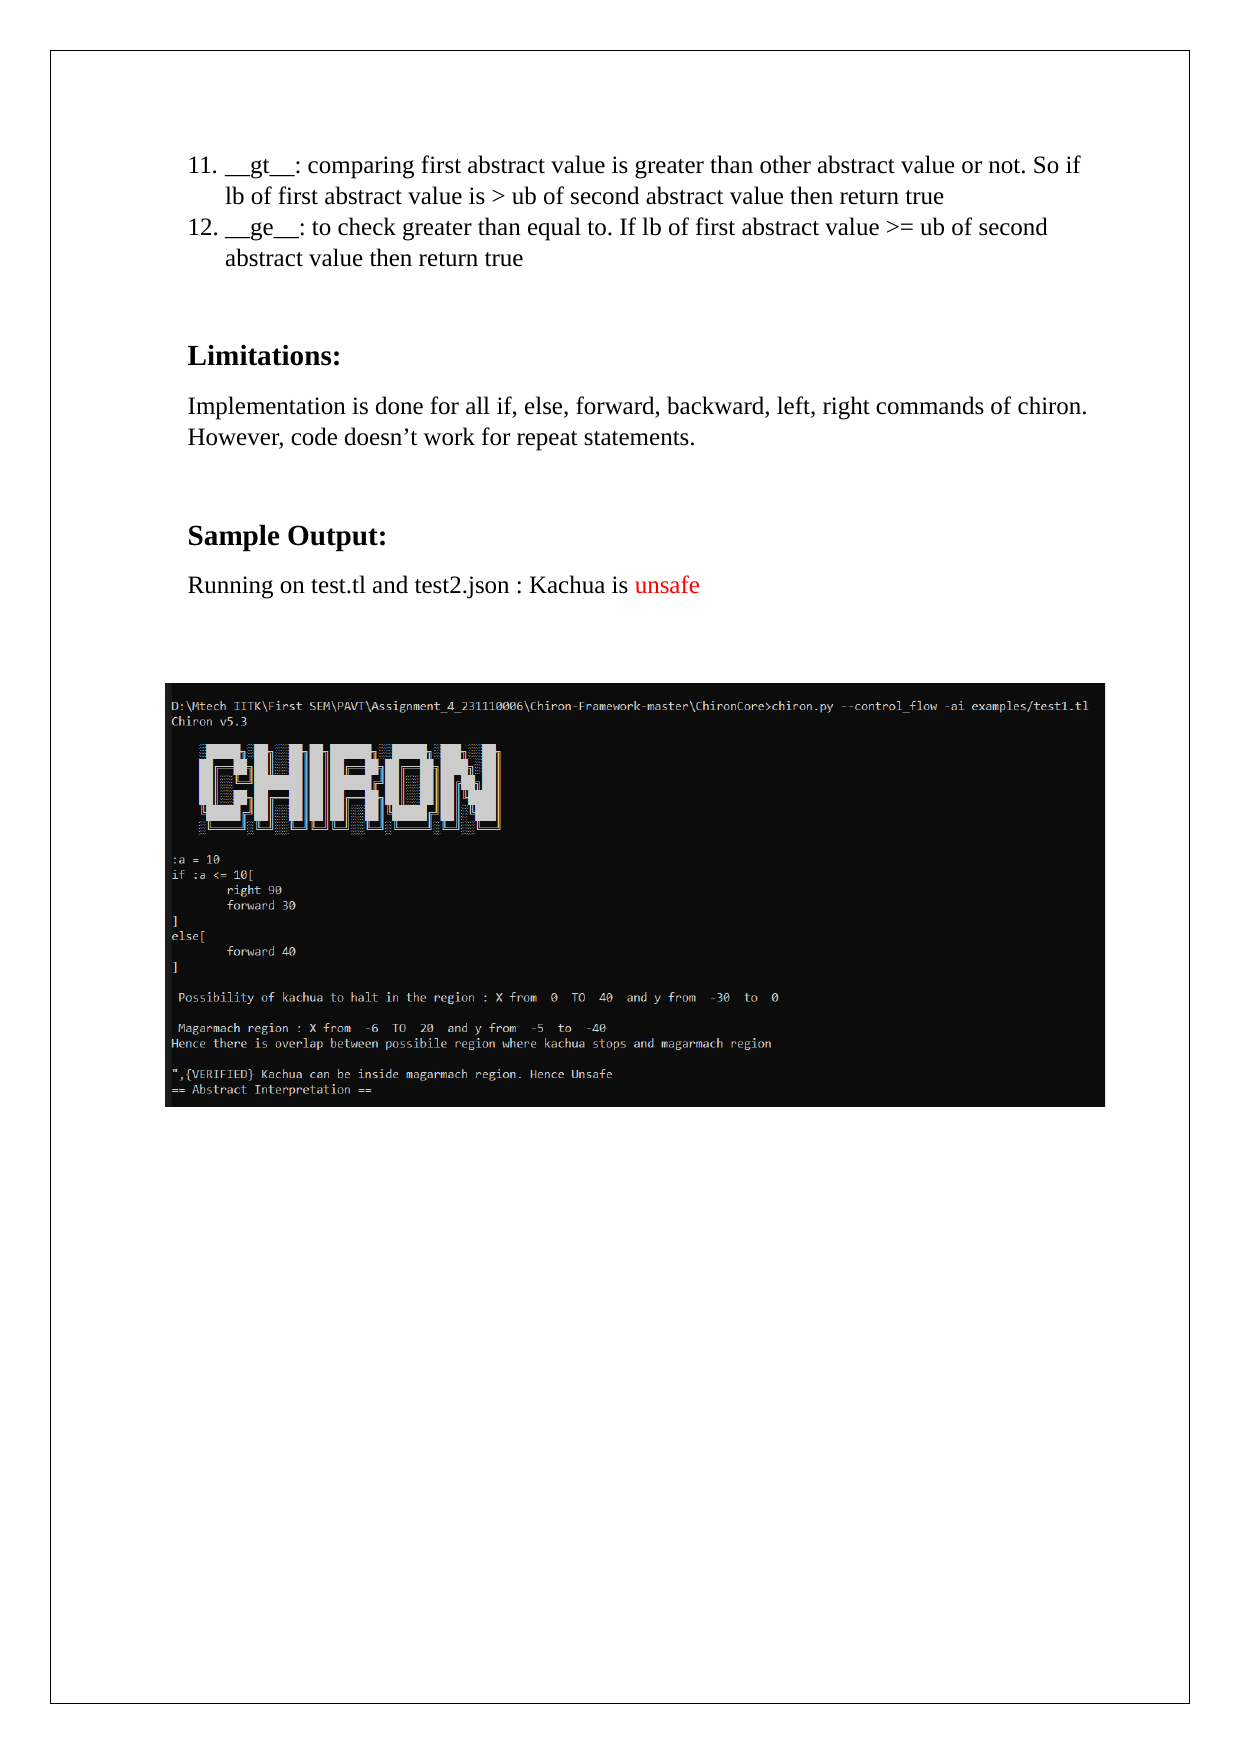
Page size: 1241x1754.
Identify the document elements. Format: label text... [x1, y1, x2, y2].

text Running on test.tl and test2.json : Kachua is unsafe [187, 571, 1090, 599]
text Sample Output: [187, 518, 1090, 551]
text Implementation is done for all if, else, forward, backward, left, right commands of chiron. However, code doesn’t work for repeat statements. [187, 391, 1090, 451]
list __ge__: to check greater than equal to. If lb of first abstract value >= ub of second abstract value then return true [187, 212, 1090, 272]
text Limitations: [187, 338, 1090, 372]
list __gt__: comparing first abstract value is greater than other abstract value or not. So if lb of first abstract value is > ub of second abstract value then return true [187, 150, 1090, 210]
picture [165, 683, 1106, 1107]
